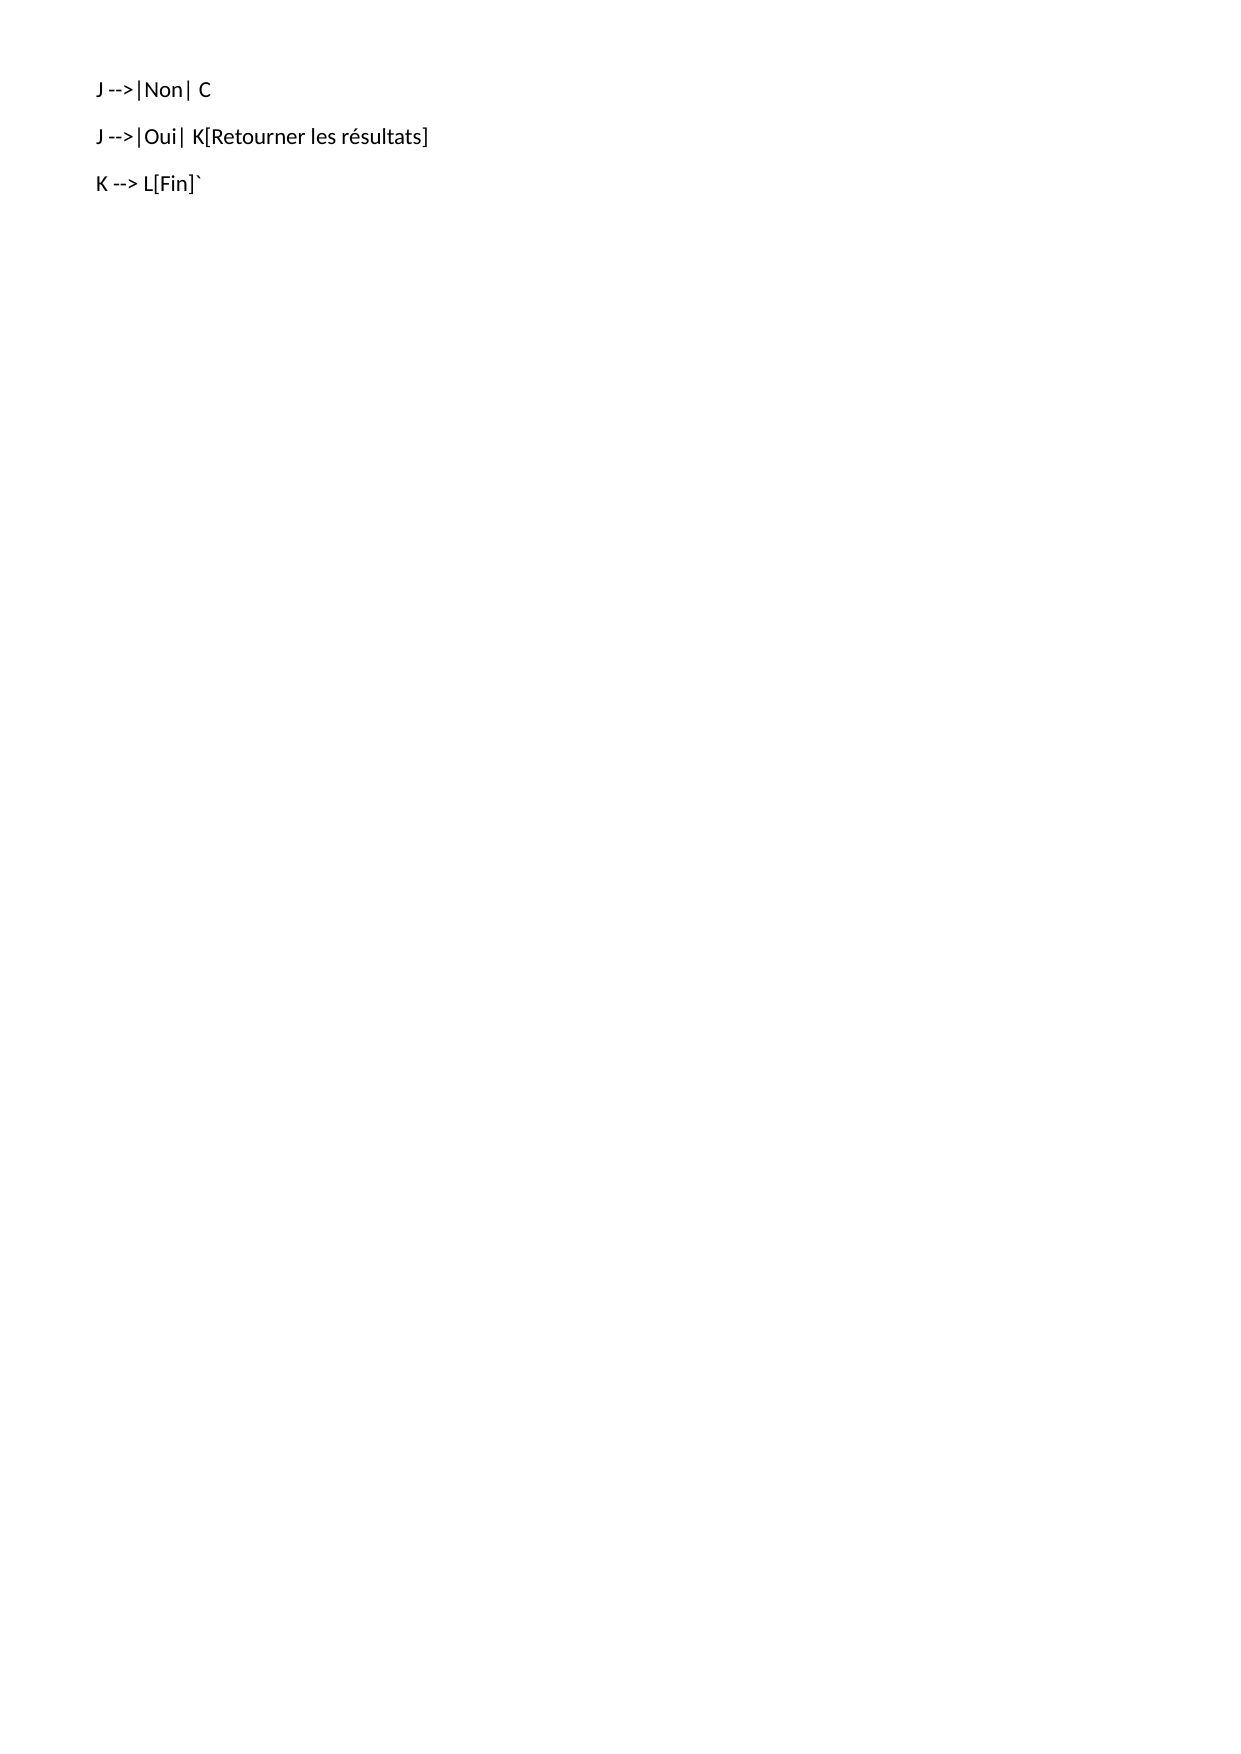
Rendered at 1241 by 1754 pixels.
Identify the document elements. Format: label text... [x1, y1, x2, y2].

text J -->|Non| C [75, 75, 1165, 103]
text J -->|Oui| K[Retourner les résultats] [75, 122, 1165, 150]
text K --> L[Fin]` [75, 169, 1165, 197]
